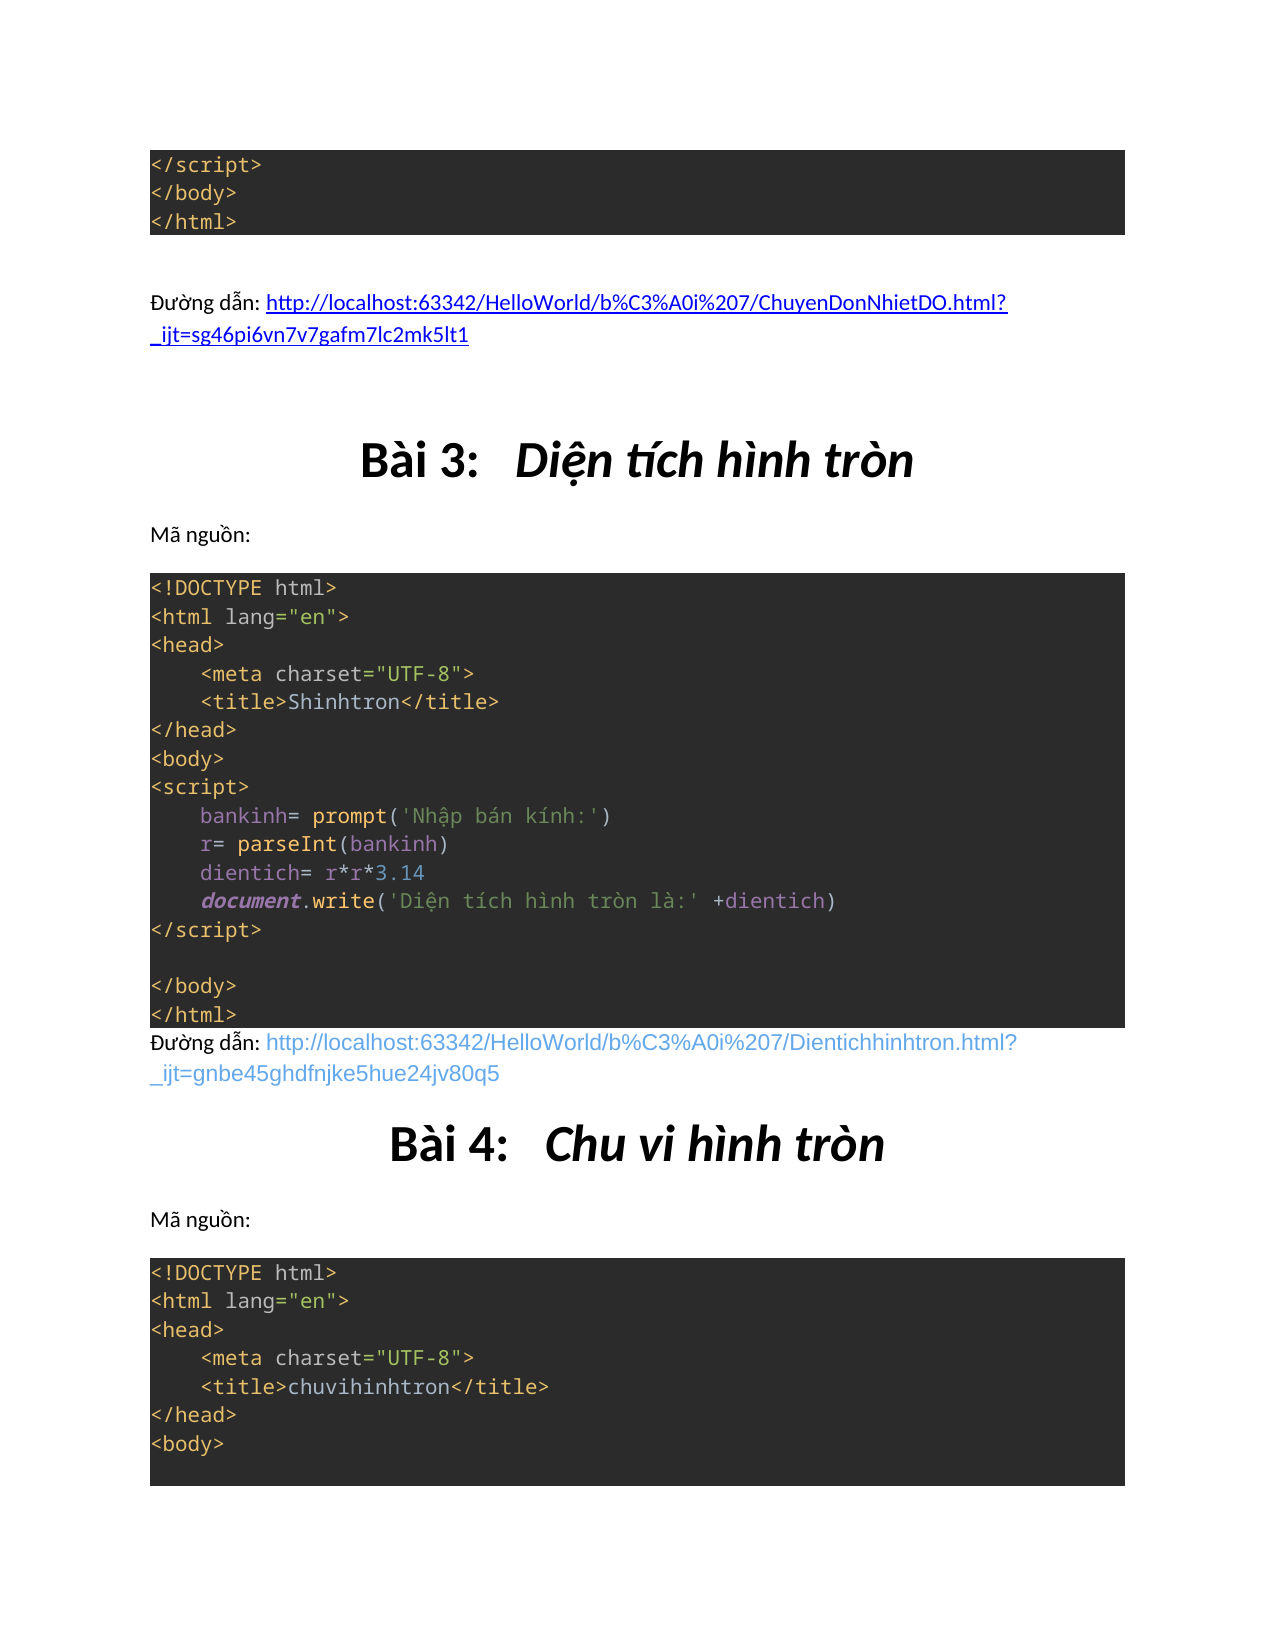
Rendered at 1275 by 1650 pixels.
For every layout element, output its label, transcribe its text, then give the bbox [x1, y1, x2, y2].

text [150, 150, 1125, 235]
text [150, 1258, 1125, 1486]
text Mã nguồn: [150, 1205, 1125, 1233]
text Đường dẫn: http://localhost:63342/HelloWorld/b%C3%A0i%207/ChuyenDonNhietDO.html?_ijt=sg46pi6vn7v7gafm7lc2mk5lt1 [150, 288, 1125, 348]
text Bài 3: Diện tích hình tròn [150, 427, 1125, 490]
text Mã nguồn: [150, 520, 1125, 548]
text Đường dẫn: http://localhost:63342/HelloWorld/b%C3%A0i%207/Dientichhinhtron.html?_ijt=gnbe45ghdfnjke5hue24jv80q5 [150, 1028, 1125, 1087]
text <!DOCTYPE html> <html lang="en"> <head> <meta charset="UTF-8"> <title>Shinhtron</title> </head> <body> <script> bankinh= prompt('Nhập bán kính:') r= parseInt(bankinh) dientich= r*r*3.14 document.write('Diện tích hình tròn là:' +dientich) </script> </body> </html> [150, 573, 1125, 1028]
text Bài 4: Chu vi hình tròn [150, 1111, 1125, 1175]
